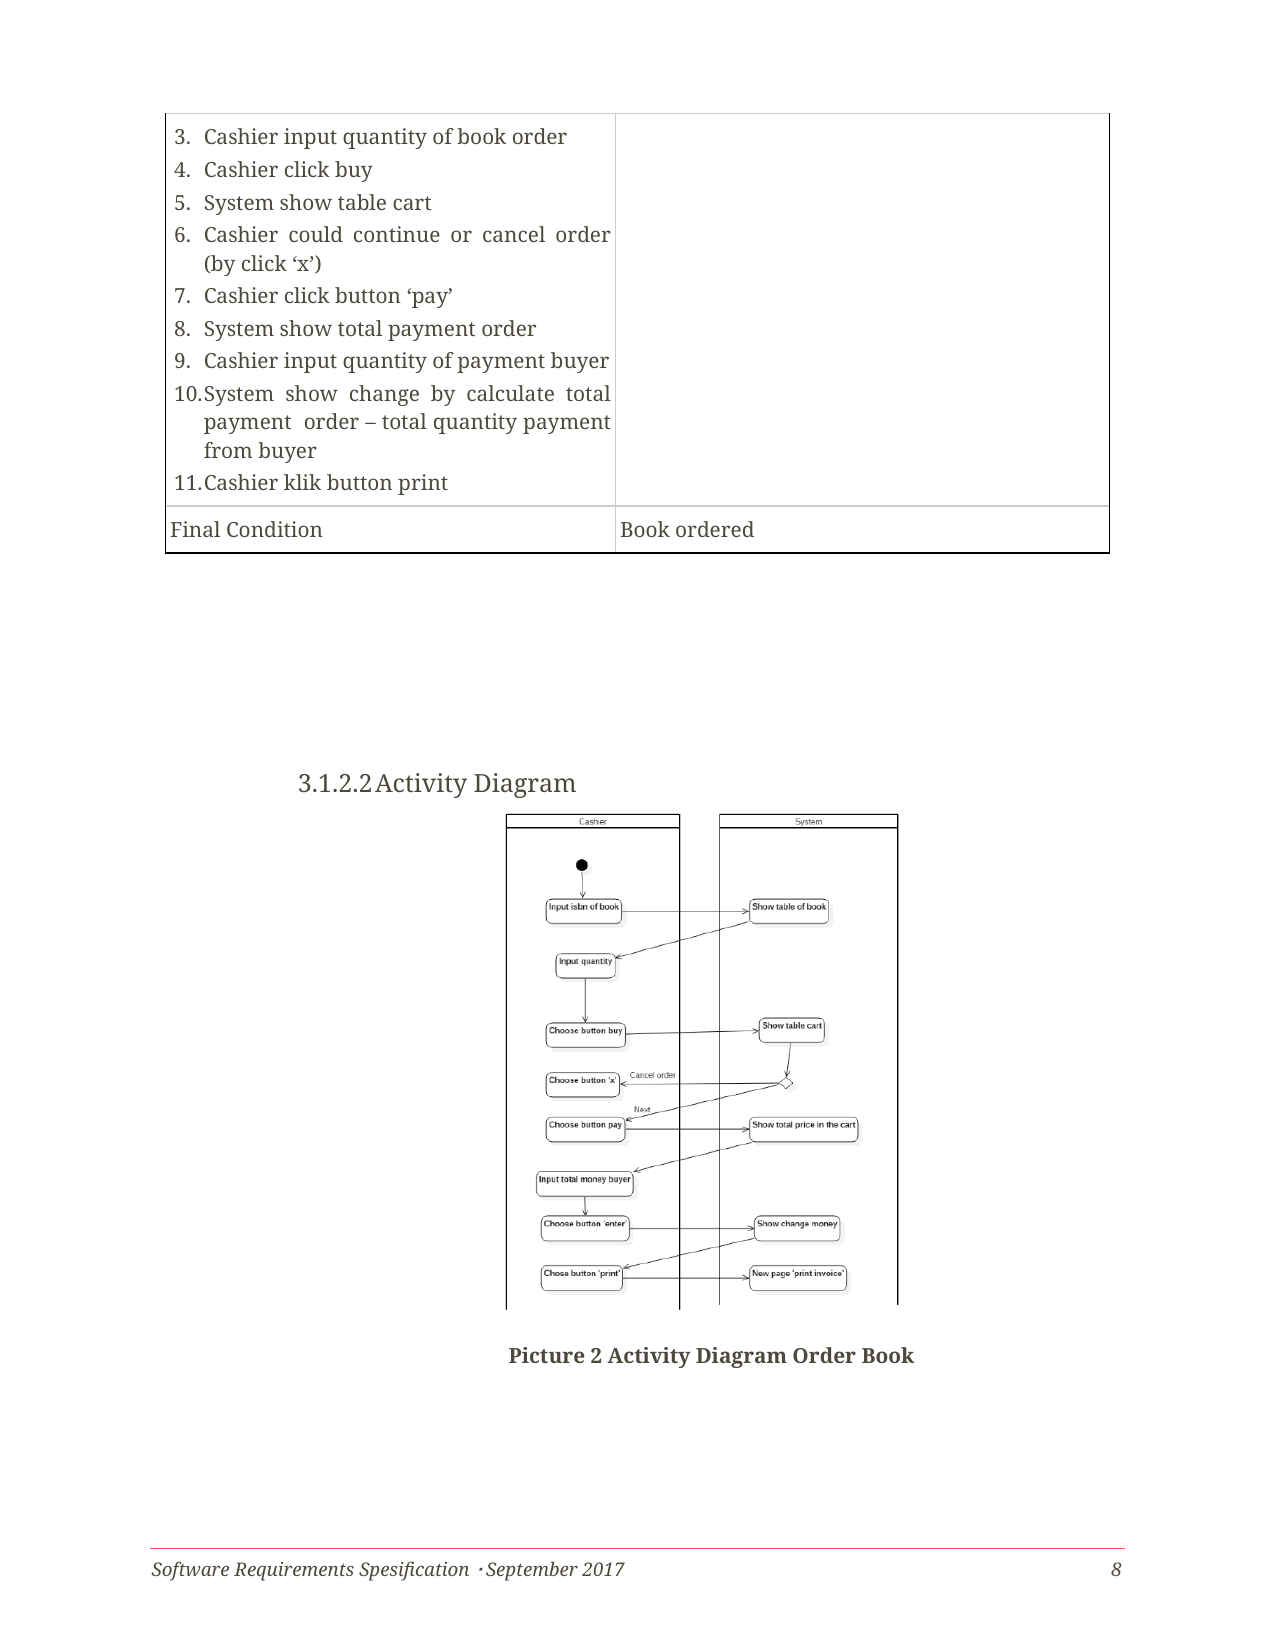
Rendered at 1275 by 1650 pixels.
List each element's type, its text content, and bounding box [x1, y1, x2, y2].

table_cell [166, 114, 615, 505]
list Picture 2 Activity Diagram Order Book [225, 1341, 1125, 1369]
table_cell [616, 114, 1109, 505]
picture [501, 808, 922, 1334]
table_cell Book ordered [616, 507, 1109, 552]
table_cell Final Condition [166, 506, 615, 552]
list Activity Diagram [298, 766, 1125, 800]
